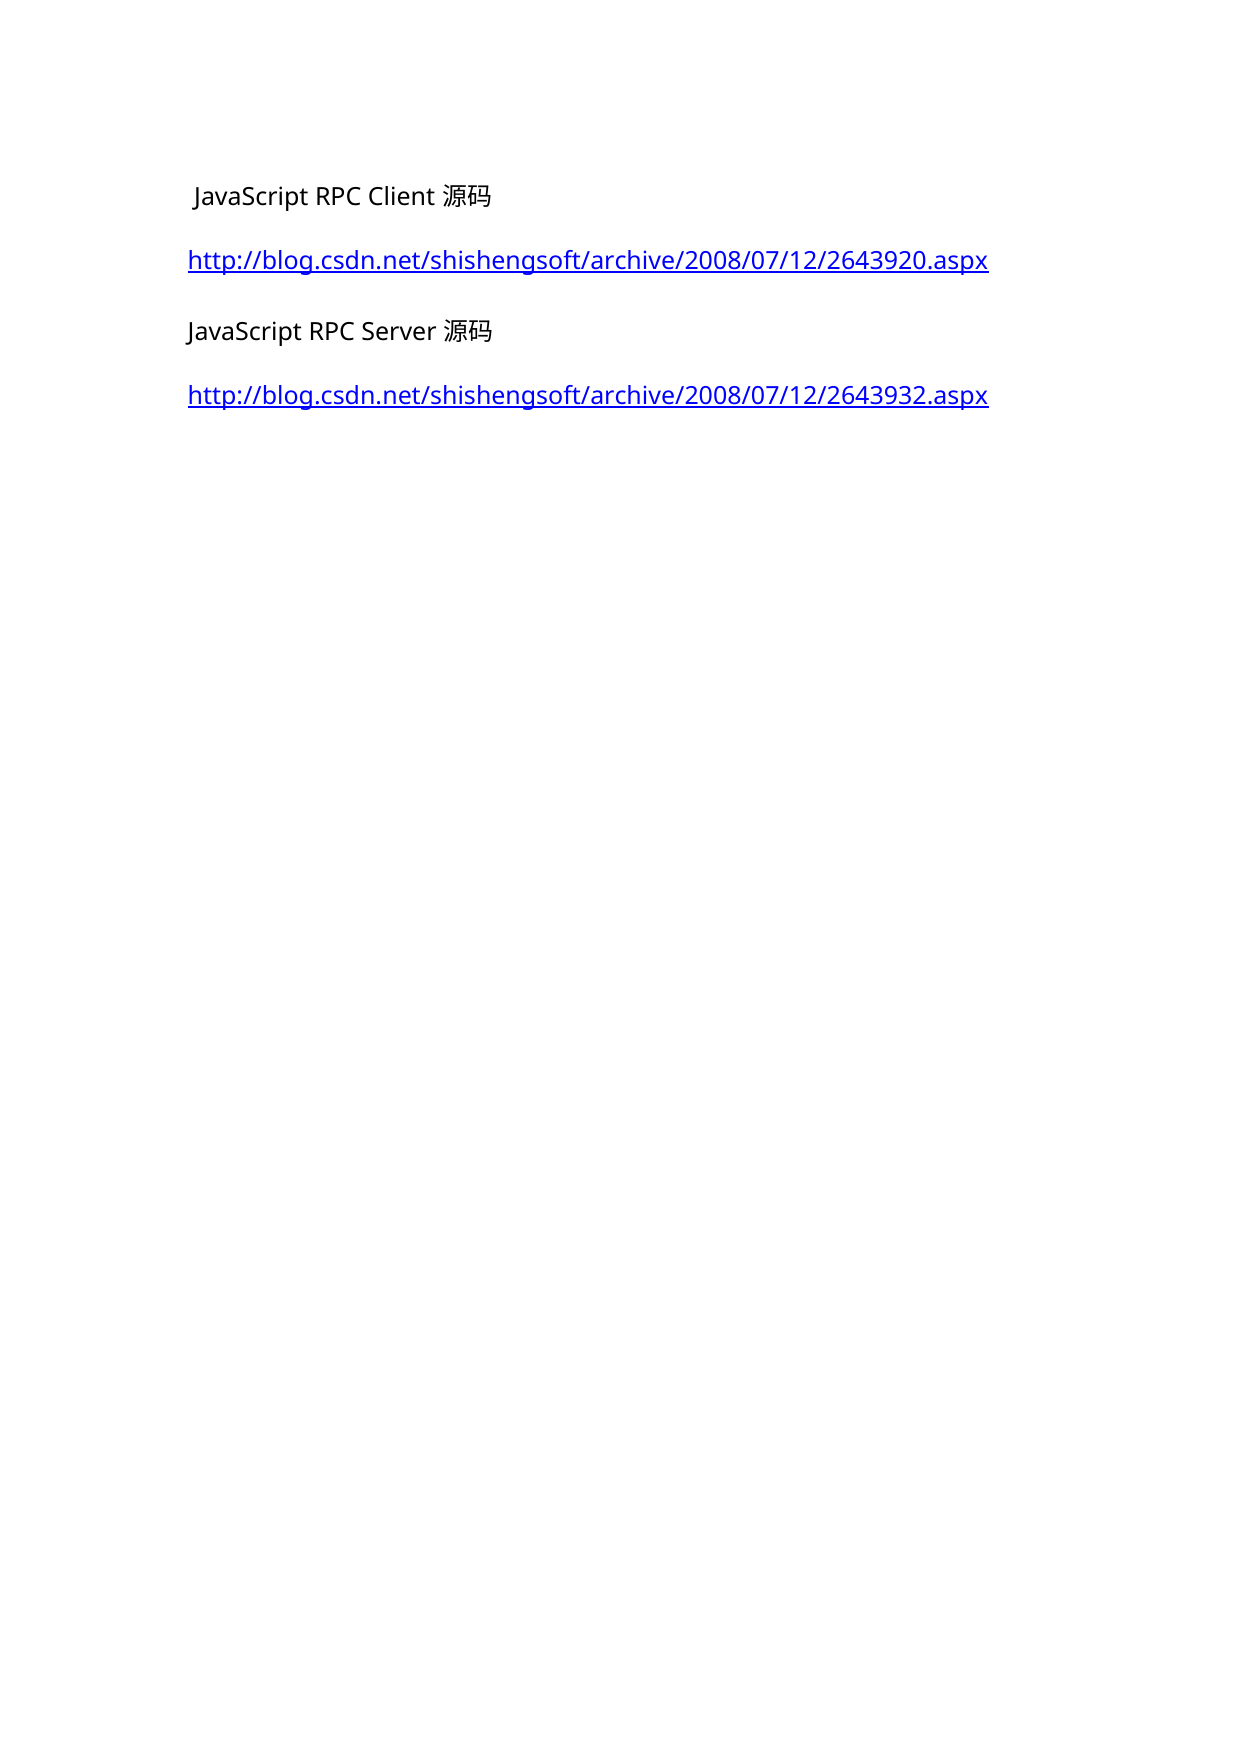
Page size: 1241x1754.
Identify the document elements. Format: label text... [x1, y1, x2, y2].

text JavaScript RPC Client 源码 http://blog.csdn.net/shishengsoft/archive/2008/07/12/2643920.aspx [187, 162, 1053, 292]
text JavaScript RPC Server 源码 http://blog.csdn.net/shishengsoft/archive/2008/07/12/2643932.aspx [187, 297, 1053, 427]
